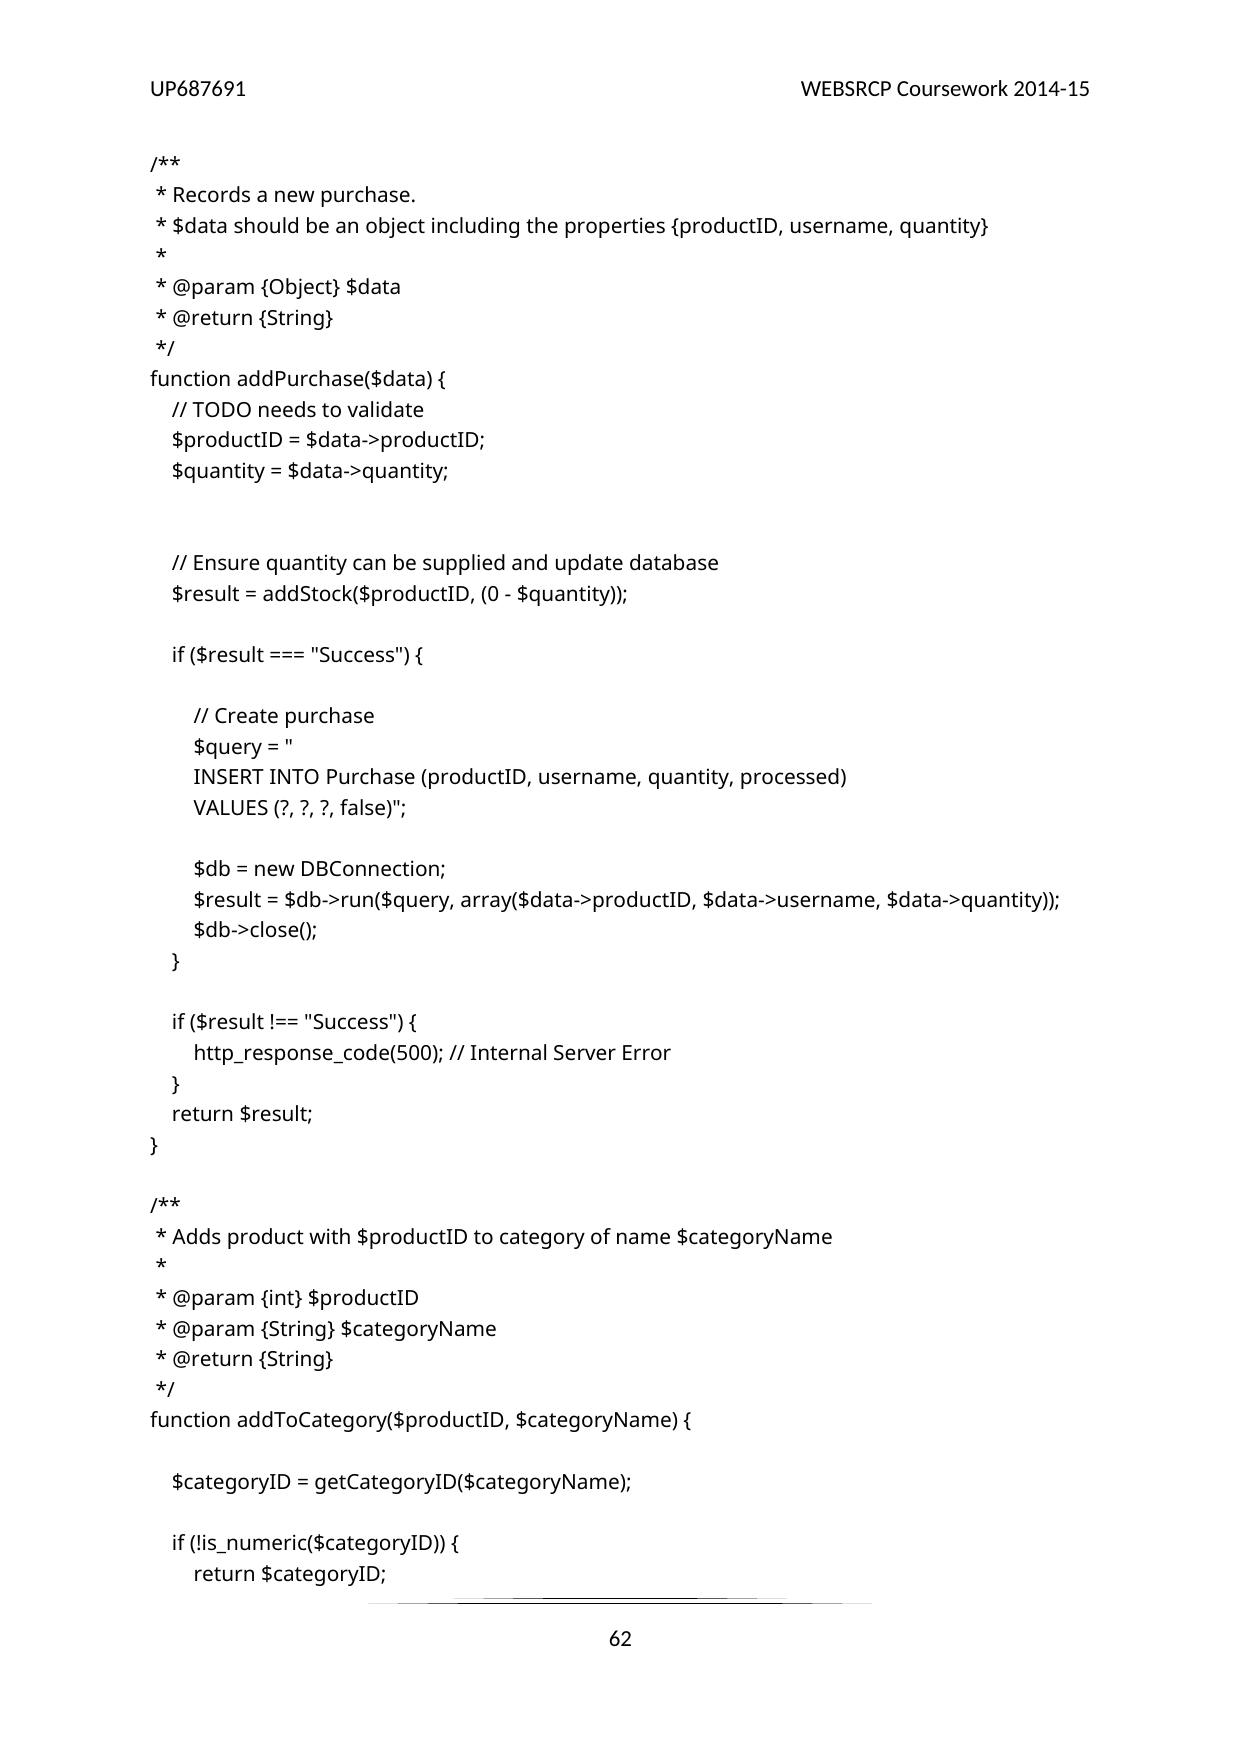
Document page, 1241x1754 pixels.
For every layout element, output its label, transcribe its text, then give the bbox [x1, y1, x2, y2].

text /** [150, 150, 1090, 178]
text http_response_code(500); // Internal Server Error [150, 1038, 1090, 1067]
text /** [150, 1191, 1090, 1220]
text $db = new DBConnection; [150, 854, 1090, 883]
text * $data should be an object including the properties {productID, username, quantity} [150, 211, 1090, 240]
text * @param {int} $productID [150, 1283, 1090, 1312]
text * @return {String} [150, 303, 1090, 332]
text * @param {String} $categoryName [150, 1314, 1090, 1342]
text $categoryID = getCategoryID($categoryName); [150, 1467, 1090, 1495]
text */ [150, 334, 1090, 362]
text $result = addStock($productID, (0 - $quantity)); [150, 579, 1090, 607]
text * @param {Object} $data [150, 272, 1090, 301]
text if ($result !== "Success") { [150, 1007, 1090, 1036]
text return $result; [150, 1099, 1090, 1128]
text $quantity = $data->quantity; [150, 456, 1090, 485]
text function addPurchase($data) { [150, 364, 1090, 393]
text function addToCategory($productID, $categoryName) { [150, 1406, 1090, 1434]
text } [150, 1069, 1090, 1097]
text // TODO needs to validate [150, 395, 1090, 423]
text INSERT INTO Purchase (productID, username, quantity, processed) [150, 762, 1090, 791]
text // Create purchase [150, 701, 1090, 730]
text $result = $db->run($query, array($data->productID, $data->username, $data->quantity)); [150, 885, 1090, 913]
text $db->close(); [150, 916, 1090, 944]
text if (!is_numeric($categoryID)) { [150, 1528, 1090, 1557]
text * [150, 1252, 1090, 1281]
text } [150, 1130, 1090, 1158]
text return $categoryID; [150, 1559, 1090, 1587]
text * Records a new purchase. [150, 181, 1090, 209]
text $productID = $data->productID; [150, 426, 1090, 454]
text * [150, 242, 1090, 270]
text * @return {String} [150, 1344, 1090, 1373]
text } [150, 946, 1090, 975]
text if ($result === "Success") { [150, 640, 1090, 668]
text VALUES (?, ?, ?, false)"; [150, 793, 1090, 822]
text // Ensure quantity can be supplied and update database [150, 548, 1090, 577]
text * Adds product with $productID to category of name $categoryName [150, 1222, 1090, 1250]
text $query = " [150, 732, 1090, 760]
text */ [150, 1375, 1090, 1403]
